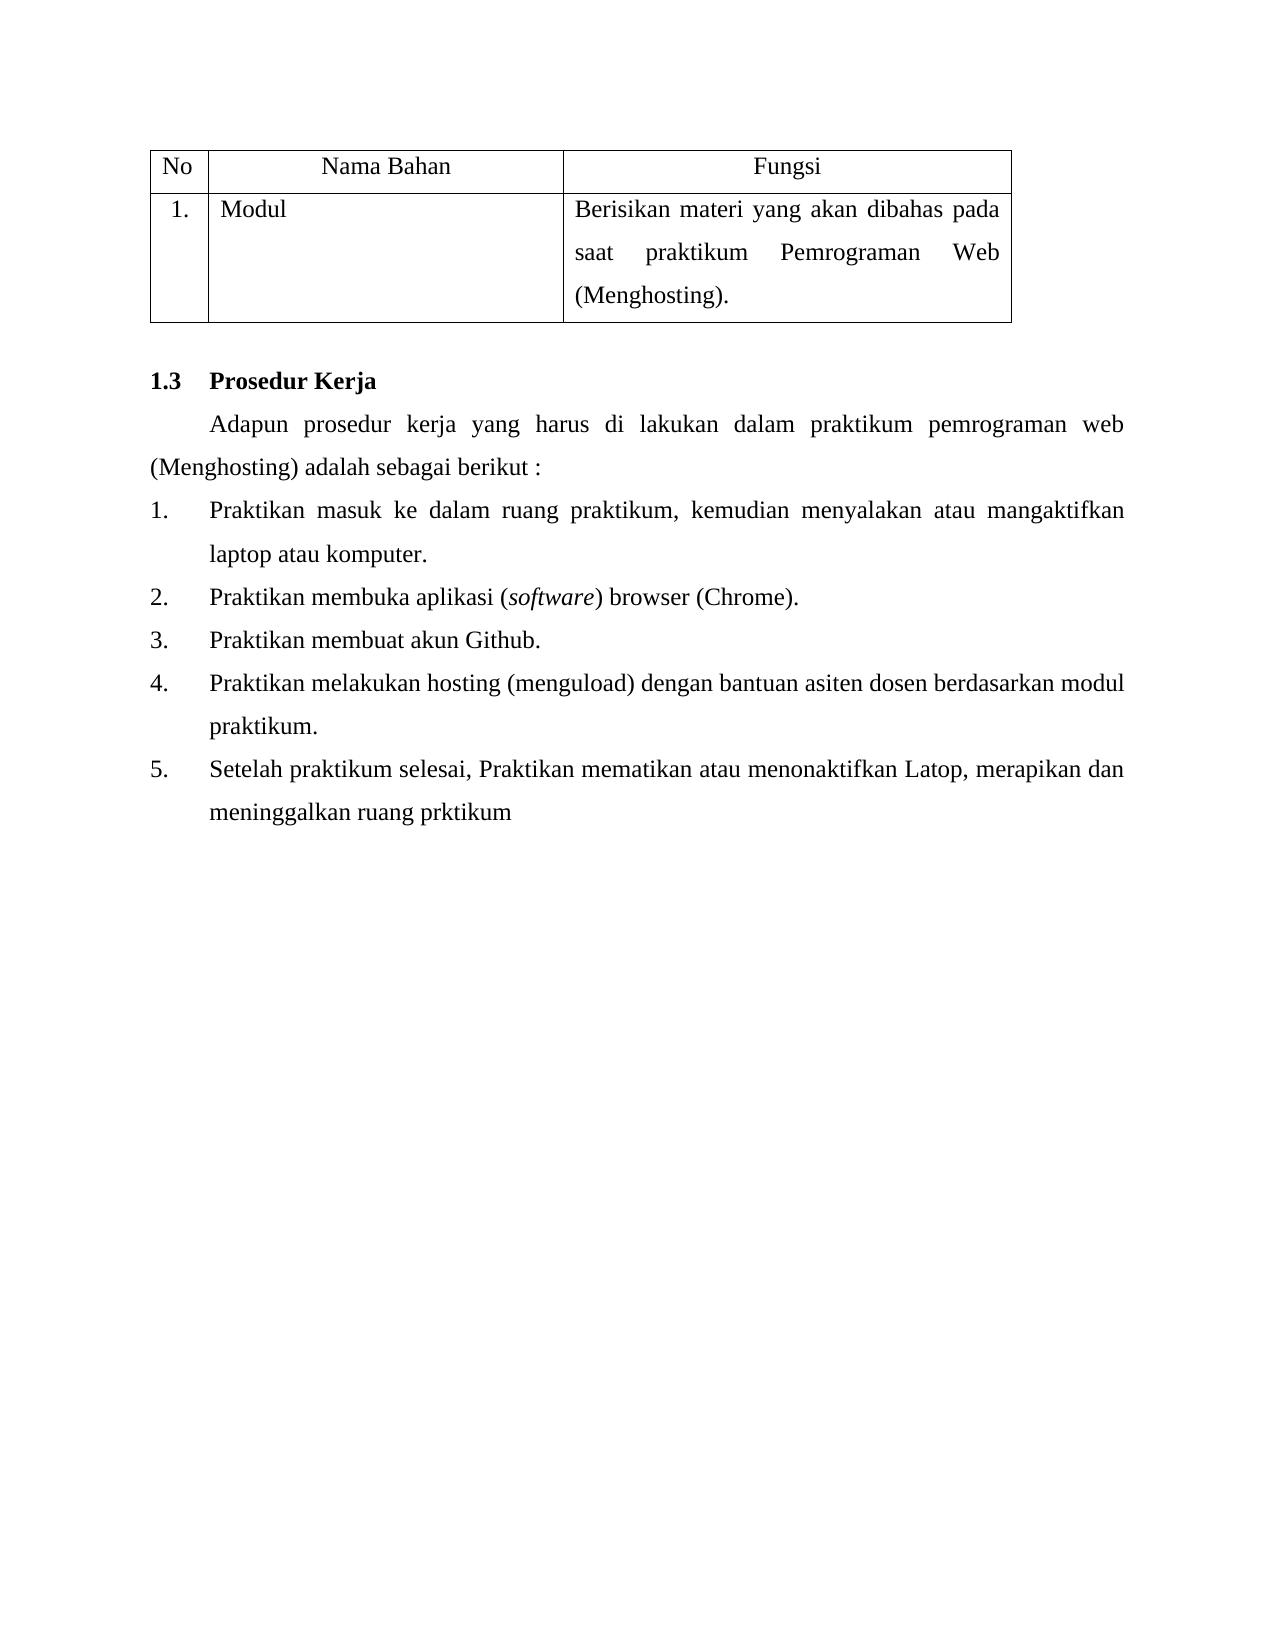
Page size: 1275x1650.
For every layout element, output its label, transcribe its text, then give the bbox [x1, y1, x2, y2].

table_header Nama Bahan [209, 151, 563, 193]
list Praktikan melakukan hosting (menguload) dengan bantuan asiten dosen berdasarkan modul praktikum. [150, 668, 1125, 740]
list Praktikan membuat akun Github. [150, 625, 1125, 654]
table_header Fungsi [564, 151, 1011, 193]
table_cell Berisikan materi yang akan dibahas pada saat praktikum Pemrograman Web (Menghosting). [564, 194, 1011, 322]
table_header No [151, 151, 208, 193]
list Setelah praktikum selesai, Praktikan mematikan atau menonaktifkan Latop, merapikan dan meninggalkan ruang prktikum [150, 754, 1125, 826]
list Praktikan membuka aplikasi (software) browser (Chrome). [150, 582, 1125, 611]
list Prosedur Kerja [150, 366, 1125, 395]
text Adapun prosedur kerja yang harus di lakukan dalam praktikum pemrograman web (Menghosting) adalah sebagai berikut : [150, 409, 1125, 481]
table_cell 1. [151, 194, 208, 322]
table_cell Modul [209, 194, 563, 322]
list Praktikan masuk ke dalam ruang praktikum, kemudian menyalakan atau mangaktifkan laptop atau komputer. [150, 496, 1125, 567]
